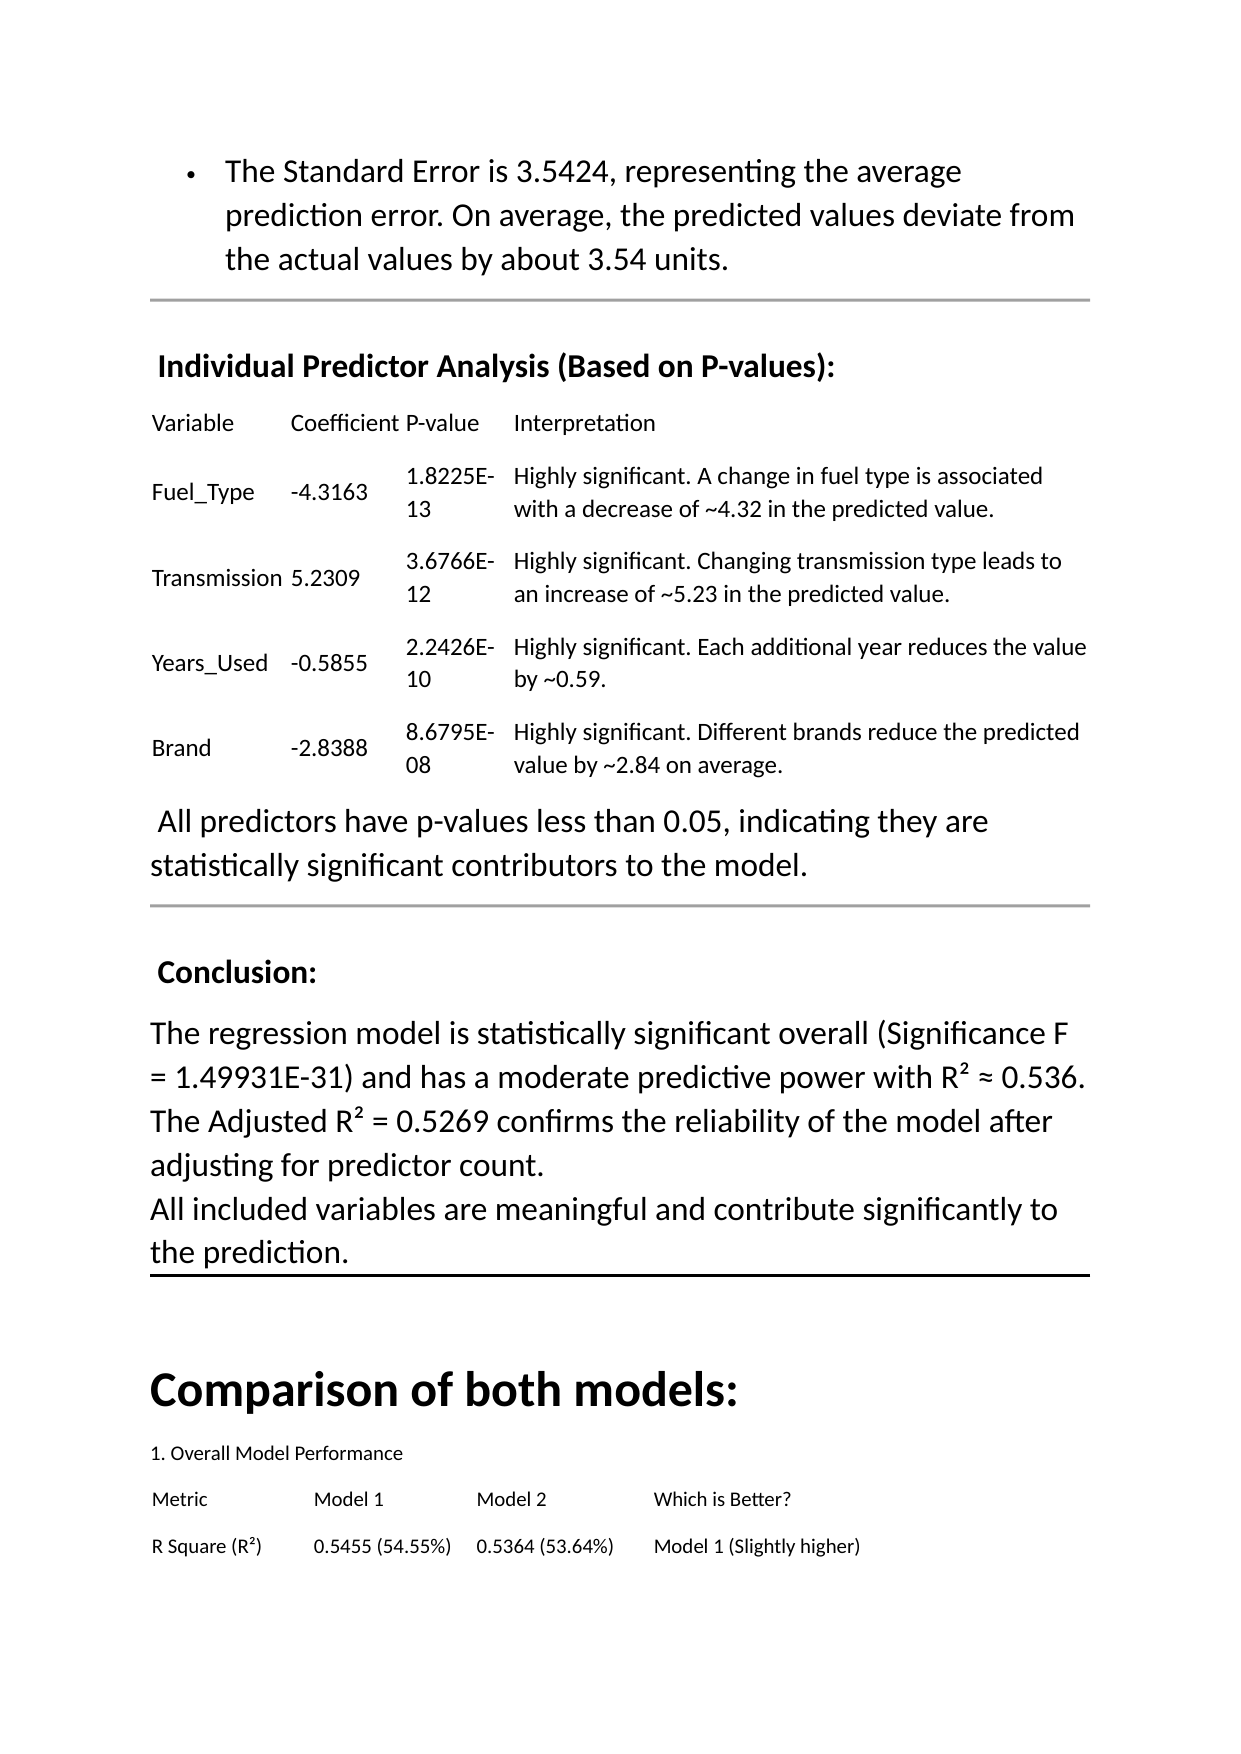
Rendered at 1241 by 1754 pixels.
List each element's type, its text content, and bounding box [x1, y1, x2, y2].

table_cell 8.6795E-08 [404, 714, 512, 800]
table_header Which is Better? [652, 1485, 873, 1532]
table_cell 2.2426E-10 [404, 629, 512, 714]
table_cell 1.8225E-13 [404, 459, 512, 544]
table_header Interpretation [512, 406, 1090, 458]
text The regression model is statistically significant overall (Significance F = 1.49931E-31) and has a moderate predictive power with R² ≈ 0.536. The Adjusted R² = 0.5269 confirms the reliability of the model after adjusting for predictor count. All included variables are meaningful and contribute significantly to the prediction. [150, 1012, 1090, 1274]
table_header P-value [404, 406, 512, 458]
table_header Coefficient [289, 406, 404, 458]
table_cell Brand [150, 714, 289, 800]
table_cell Years_Used [150, 629, 289, 714]
table_cell Highly significant. Changing transmission type leads to an increase of ~5.23 in the predicted value. [512, 544, 1090, 629]
table_cell 0.5455 (54.55%) [312, 1532, 475, 1579]
text Comparison of both models: [150, 1358, 1090, 1419]
table_cell Fuel_Type [150, 459, 289, 544]
text 1. Overall Model Performance [150, 1441, 1090, 1466]
table_cell -4.3163 [289, 459, 404, 544]
table_header Variable [150, 406, 289, 458]
table_header Metric [150, 1485, 312, 1532]
table_cell 5.2309 [289, 544, 404, 629]
table_cell Highly significant. A change in fuel type is associated with a decrease of ~4.32 in the predicted value. [512, 459, 1090, 544]
text Conclusion: [150, 951, 1090, 992]
table_header Model 1 [312, 1485, 475, 1532]
table_cell Model 1 (Slightly higher) [652, 1532, 873, 1579]
text All predictors have p-values less than 0.05, indicating they are statistically significant contributors to the model. [150, 800, 1090, 884]
table_cell -0.5855 [289, 629, 404, 714]
table_cell 0.5364 (53.64%) [475, 1532, 652, 1579]
table_cell Highly significant. Each additional year reduces the value by ~0.59. [512, 629, 1090, 714]
table_cell Highly significant. Different brands reduce the predicted value by ~2.84 on average. [512, 714, 1090, 800]
table_header Model 2 [475, 1485, 652, 1532]
table_cell 3.6766E-12 [404, 544, 512, 629]
table_cell R Square (R²) [150, 1532, 312, 1579]
table_cell -2.8388 [289, 714, 404, 800]
text Individual Predictor Analysis (Based on P-values): [150, 345, 1090, 386]
list The Standard Error is 3.5424, representing the average prediction error. On average, the predicted values deviate from the actual values by about 3.54 units. [187, 150, 1090, 279]
table_cell Transmission [150, 544, 289, 629]
